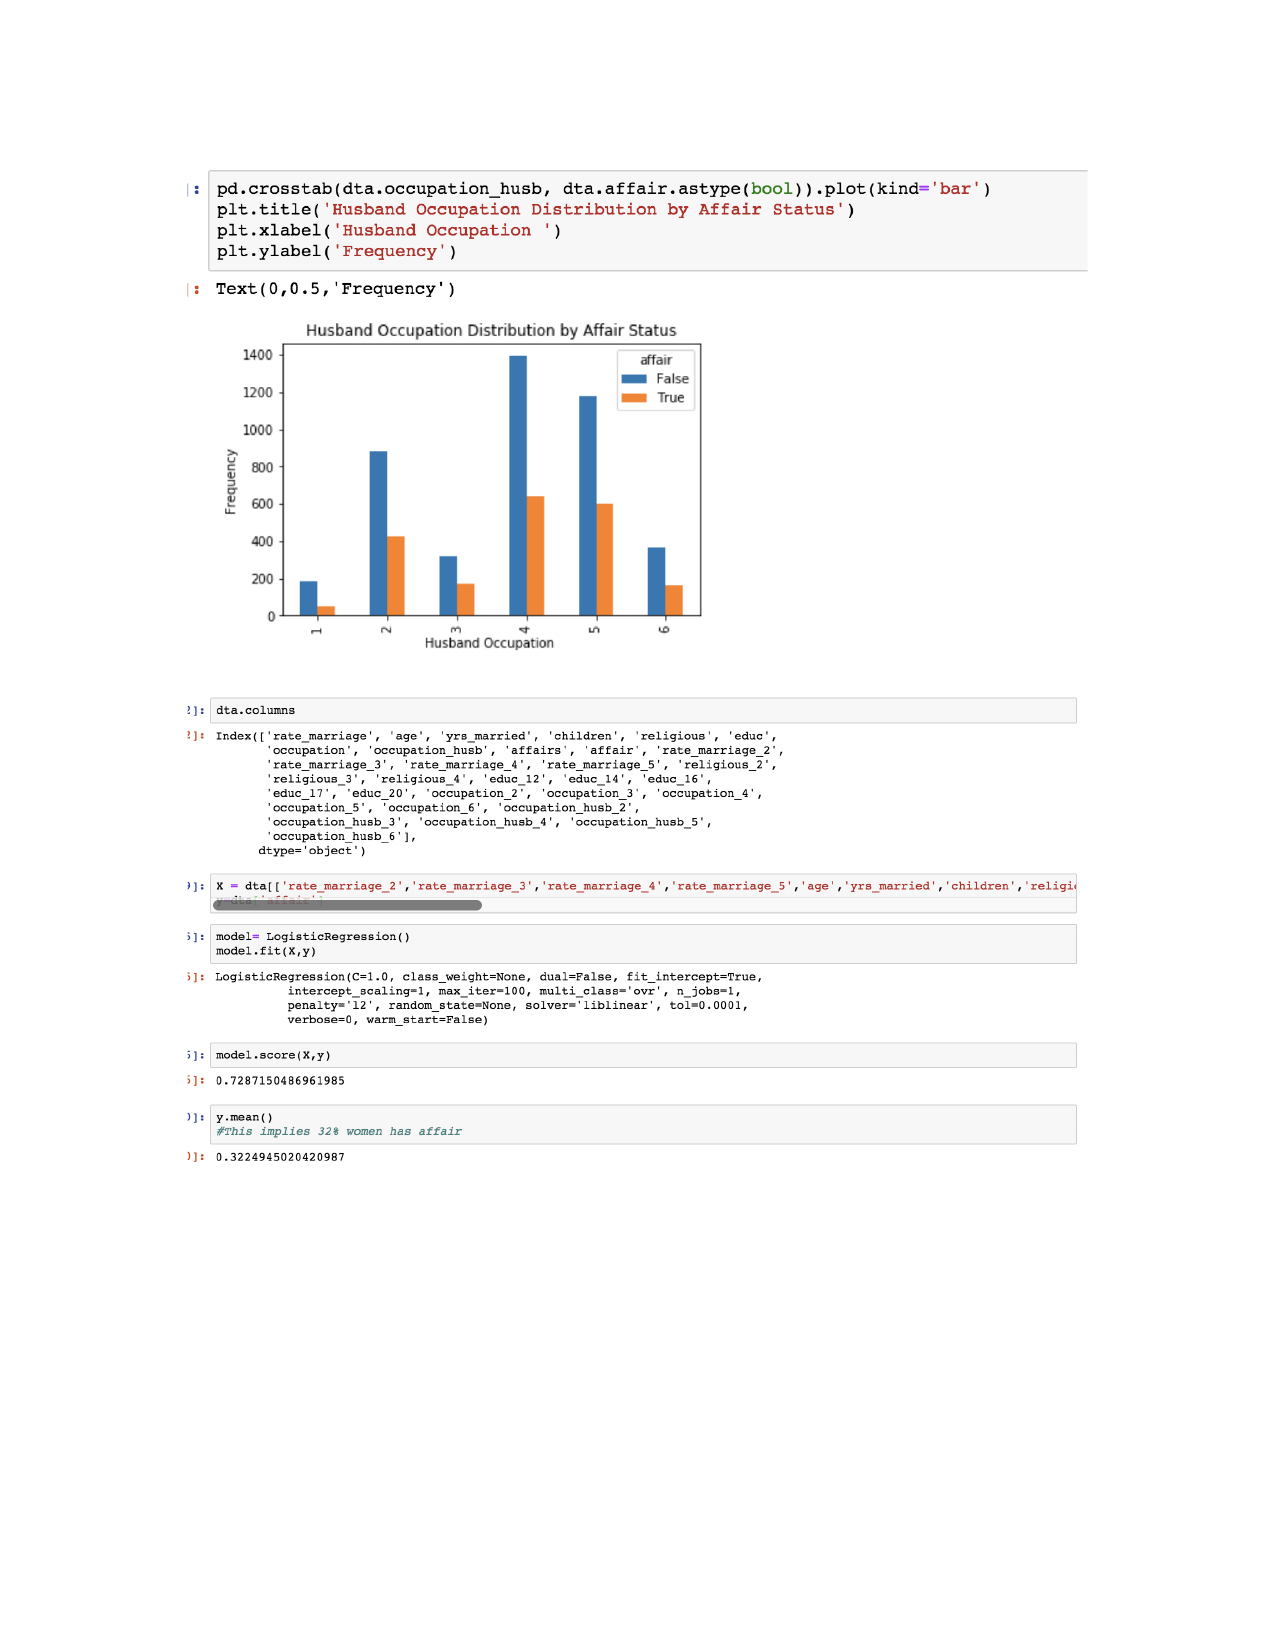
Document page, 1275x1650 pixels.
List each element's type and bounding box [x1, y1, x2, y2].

picture [187, 150, 1088, 660]
picture [187, 684, 1088, 1171]
